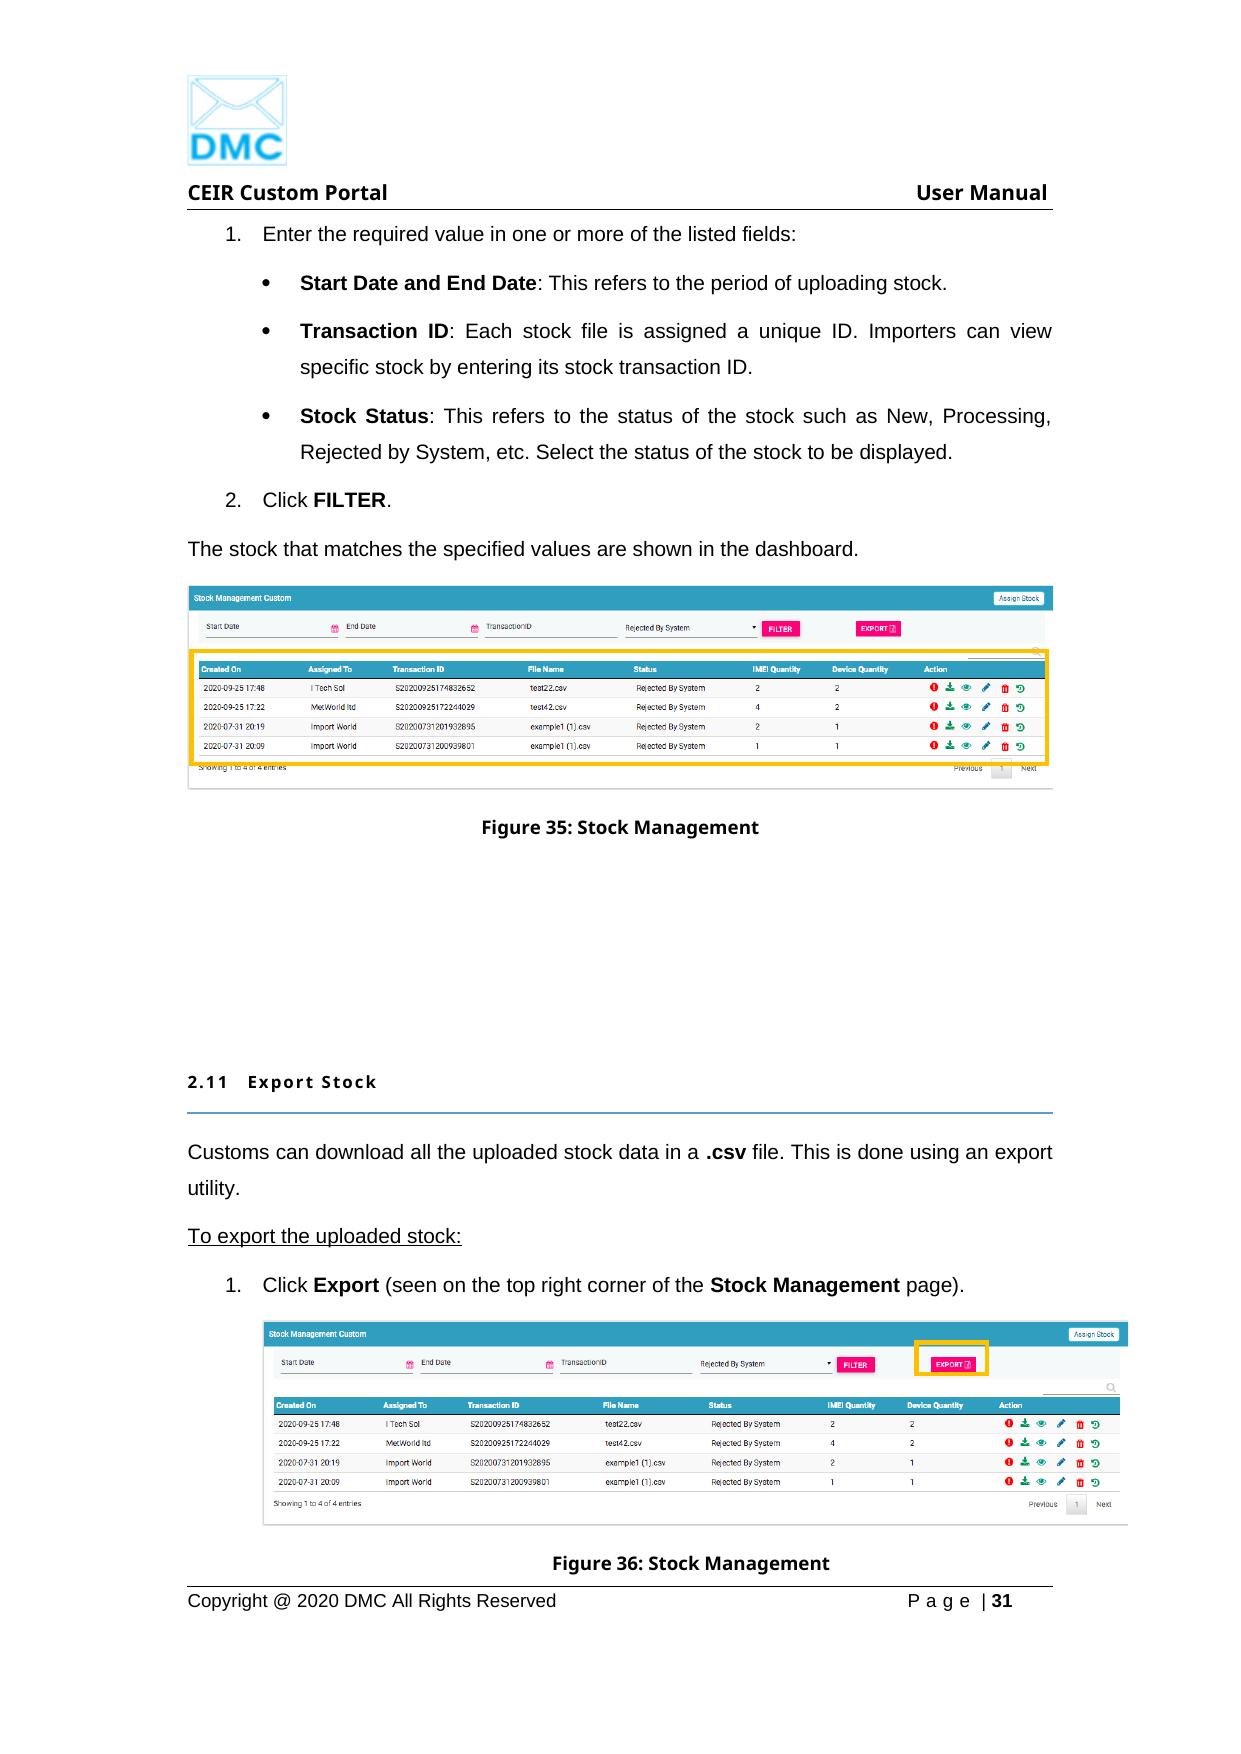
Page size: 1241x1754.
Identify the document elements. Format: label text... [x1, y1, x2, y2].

picture [187, 75, 288, 166]
text Figure 36: Stock Management [187, 1550, 1053, 1575]
list Enter the required value in one or more of the listed fields: [225, 222, 1053, 246]
list Click Export (seen on the top right corner of the Stock Management page). [225, 1272, 1053, 1296]
list Stock Status: This refers to the status of the stock such as New, Processing, Rejected by System, etc. Select the status of the stock to be displayed. [262, 404, 1053, 464]
list Transaction ID: Each stock file is assigned a unique ID. Importers can view specific stock by entering its stock transaction ID. [262, 319, 1053, 379]
picture [187, 585, 1054, 790]
text The stock that matches the specified values are shown in the dashboard. [187, 537, 1053, 561]
list Start Date and End Date: This refers to the period of uploading stock. [262, 271, 1053, 295]
text Customs can download all the uploaded stock data in a .csv file. This is done using an export utility. [187, 1139, 1053, 1199]
list Click FILTER. [225, 488, 1053, 512]
text To export the uploaded stock: [187, 1224, 1053, 1248]
picture [262, 1320, 1129, 1526]
text Figure 35: Stock Management [187, 814, 1053, 839]
subtitle Export Stock [187, 1071, 1053, 1112]
